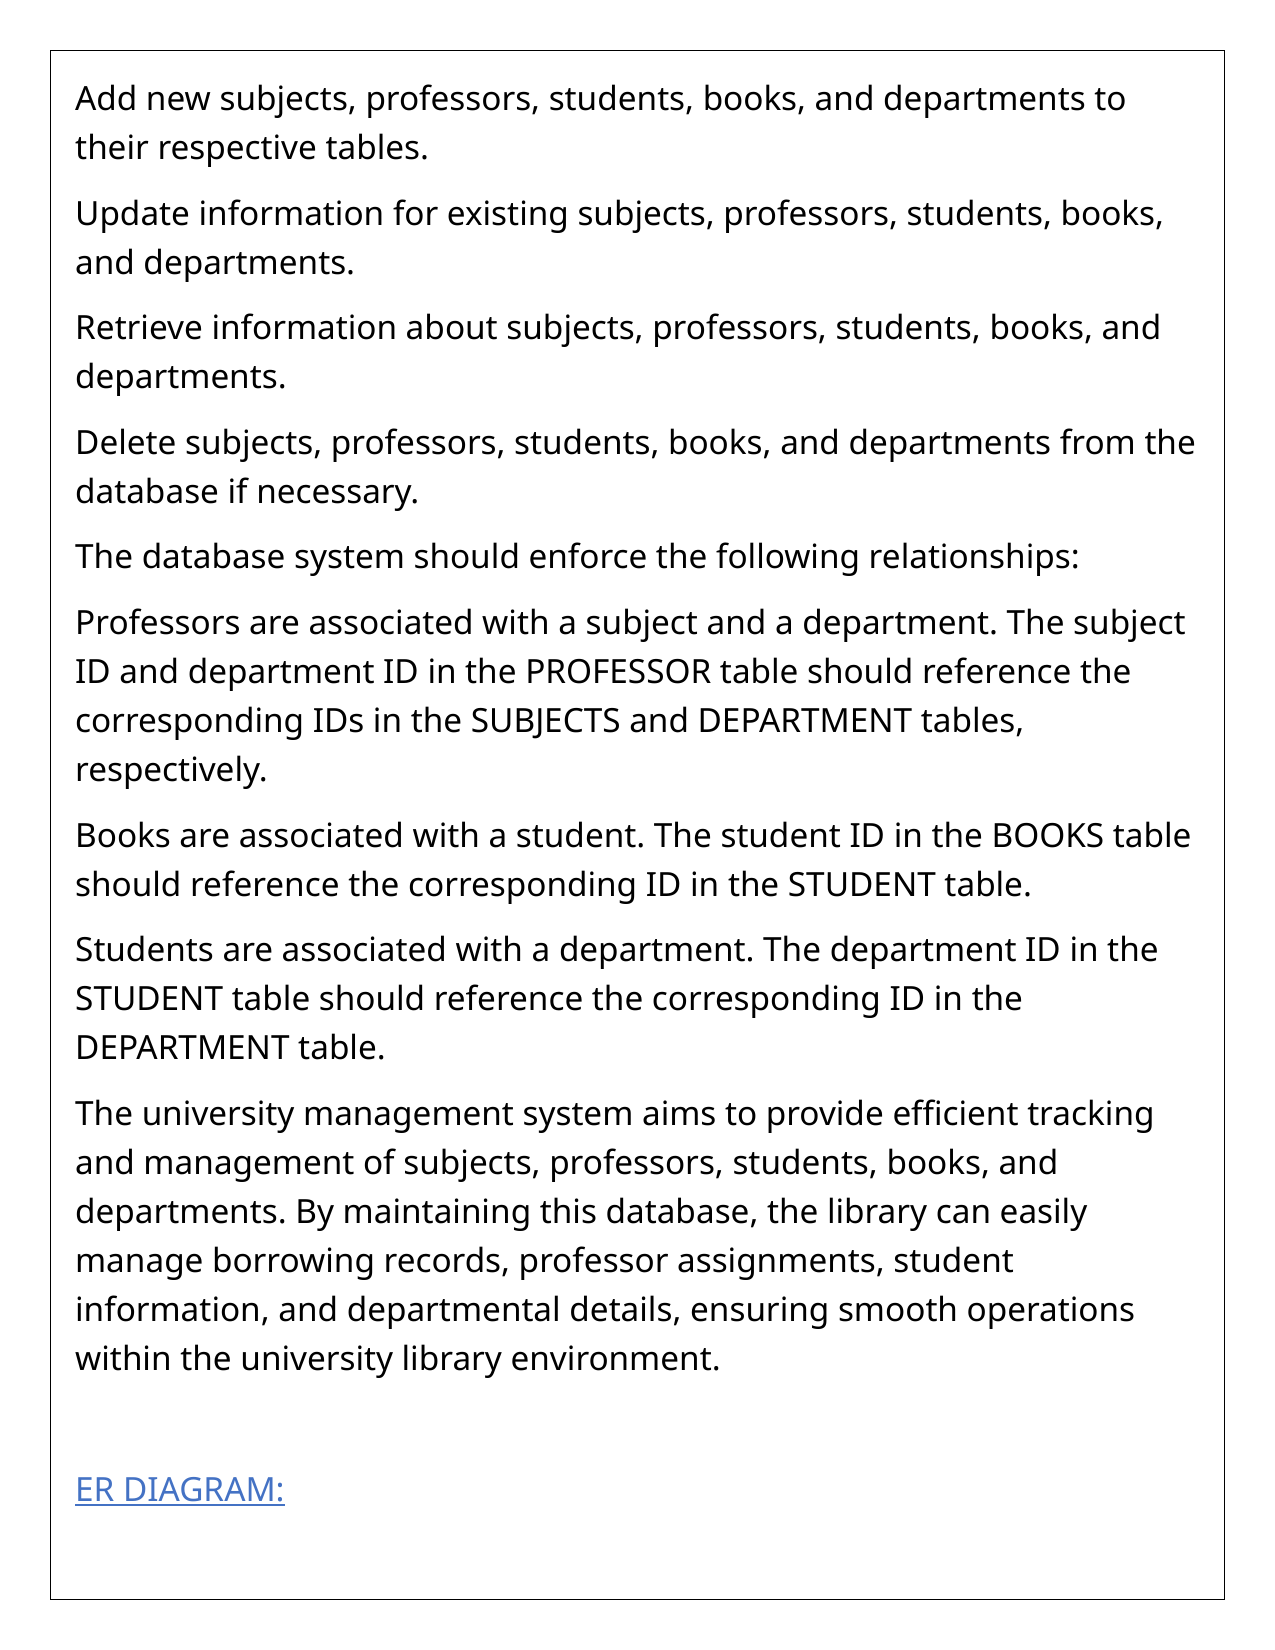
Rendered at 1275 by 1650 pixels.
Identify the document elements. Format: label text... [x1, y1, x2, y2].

text Students are associated with a department. The department ID in the STUDENT table should reference the corresponding ID in the DEPARTMENT table. [75, 926, 1200, 1069]
text Delete subjects, professors, students, books, and departments from the database if necessary. [75, 419, 1200, 513]
text Update information for existing subjects, professors, students, books, and departments. [75, 189, 1200, 284]
text Retrieve information about subjects, professors, students, books, and departments. [75, 304, 1200, 398]
text The university management system aims to provide efficient tracking and management of subjects, professors, students, books, and departments. By maintaining this database, the library can easily manage borrowing records, professor assignments, student information, and departmental details, ensuring smooth operations within the university library environment. [75, 1089, 1200, 1380]
text Professors are associated with a subject and a department. The subject ID and department ID in the PROFESSOR table should reference the corresponding IDs in the SUBJECTS and DEPARTMENT tables, respectively. [75, 599, 1200, 791]
text Books are associated with a student. The student ID in the BOOKS table should reference the corresponding ID in the STUDENT table. [75, 811, 1200, 906]
text The database system should enforce the following relationships: [75, 533, 1200, 579]
text ER DIAGRAM: [75, 1466, 1200, 1511]
text Add new subjects, professors, students, books, and departments to their respective tables. [75, 75, 1200, 169]
